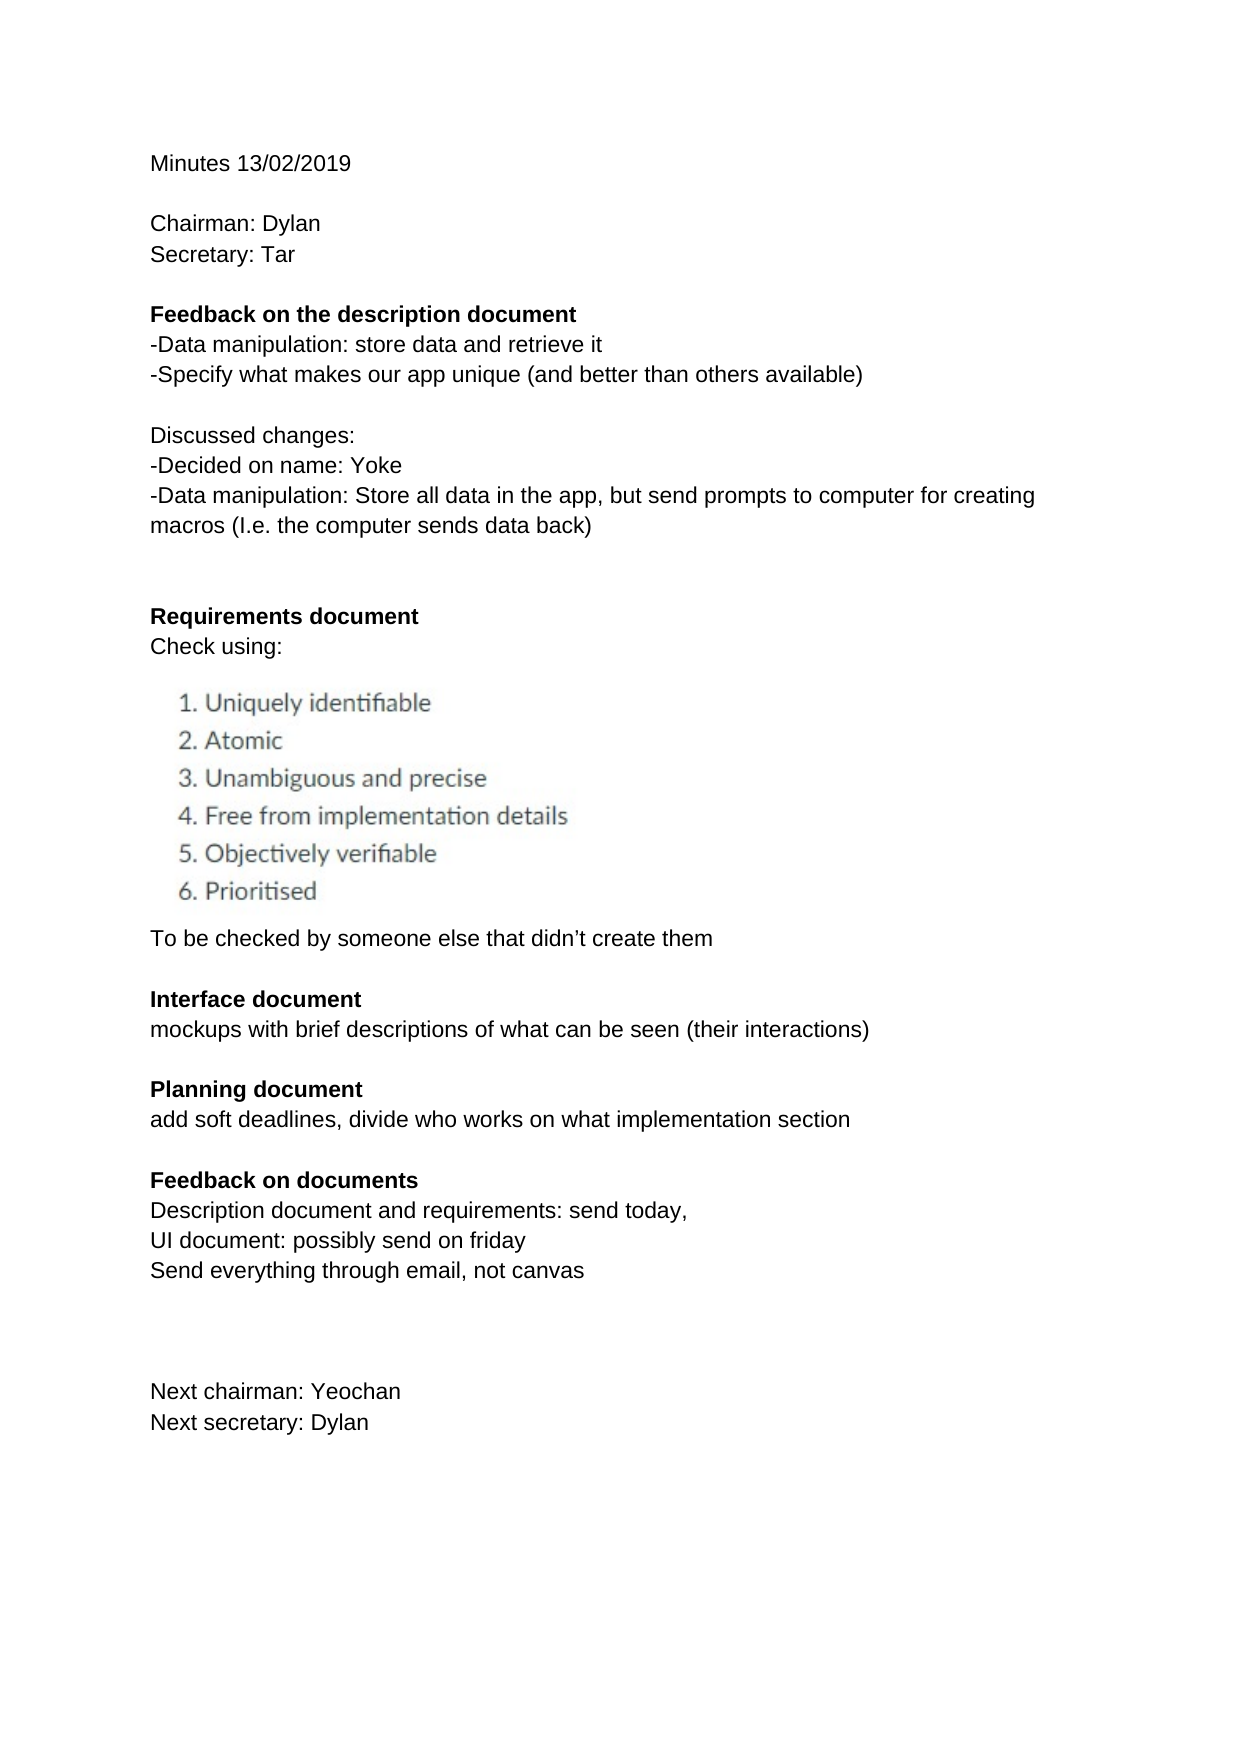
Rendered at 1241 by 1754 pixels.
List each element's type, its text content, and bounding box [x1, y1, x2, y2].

text -Data manipulation: Store all data in the app, but send prompts to computer for creating macros (I.e. the computer sends data back) [150, 482, 1090, 569]
picture [150, 663, 596, 922]
text -Specify what makes our app unique (and better than others available) [150, 361, 1090, 388]
text Discussed changes: [150, 422, 1090, 448]
text Next chairman: Yeochan [150, 1378, 1090, 1405]
text Requirements document [150, 603, 1090, 629]
text Check using: [150, 633, 1090, 660]
text Send everything through email, not canvas [150, 1257, 1090, 1284]
text Interface document [150, 986, 1090, 1012]
text Next secretary: Dylan [150, 1408, 1090, 1435]
text Secretary: Tar [150, 241, 1090, 267]
text UI document: possibly send on friday [150, 1227, 1090, 1254]
text Planning document [150, 1076, 1090, 1103]
text -Data manipulation: store data and retrieve it [150, 331, 1090, 358]
text Minutes 13/02/2019 [150, 150, 1090, 176]
text add soft deadlines, divide who works on what implementation section [150, 1106, 1090, 1133]
text Description document and requirements: send today, [150, 1197, 1090, 1223]
text Feedback on the description document [150, 301, 1090, 327]
text mockups with brief descriptions of what can be seen (their interactions) [150, 1016, 1090, 1042]
text -Decided on name: Yoke [150, 452, 1090, 478]
text Chairman: Dylan [150, 210, 1090, 237]
text Feedback on documents [150, 1167, 1090, 1193]
text To be checked by someone else that didn’t create them [150, 925, 1090, 952]
